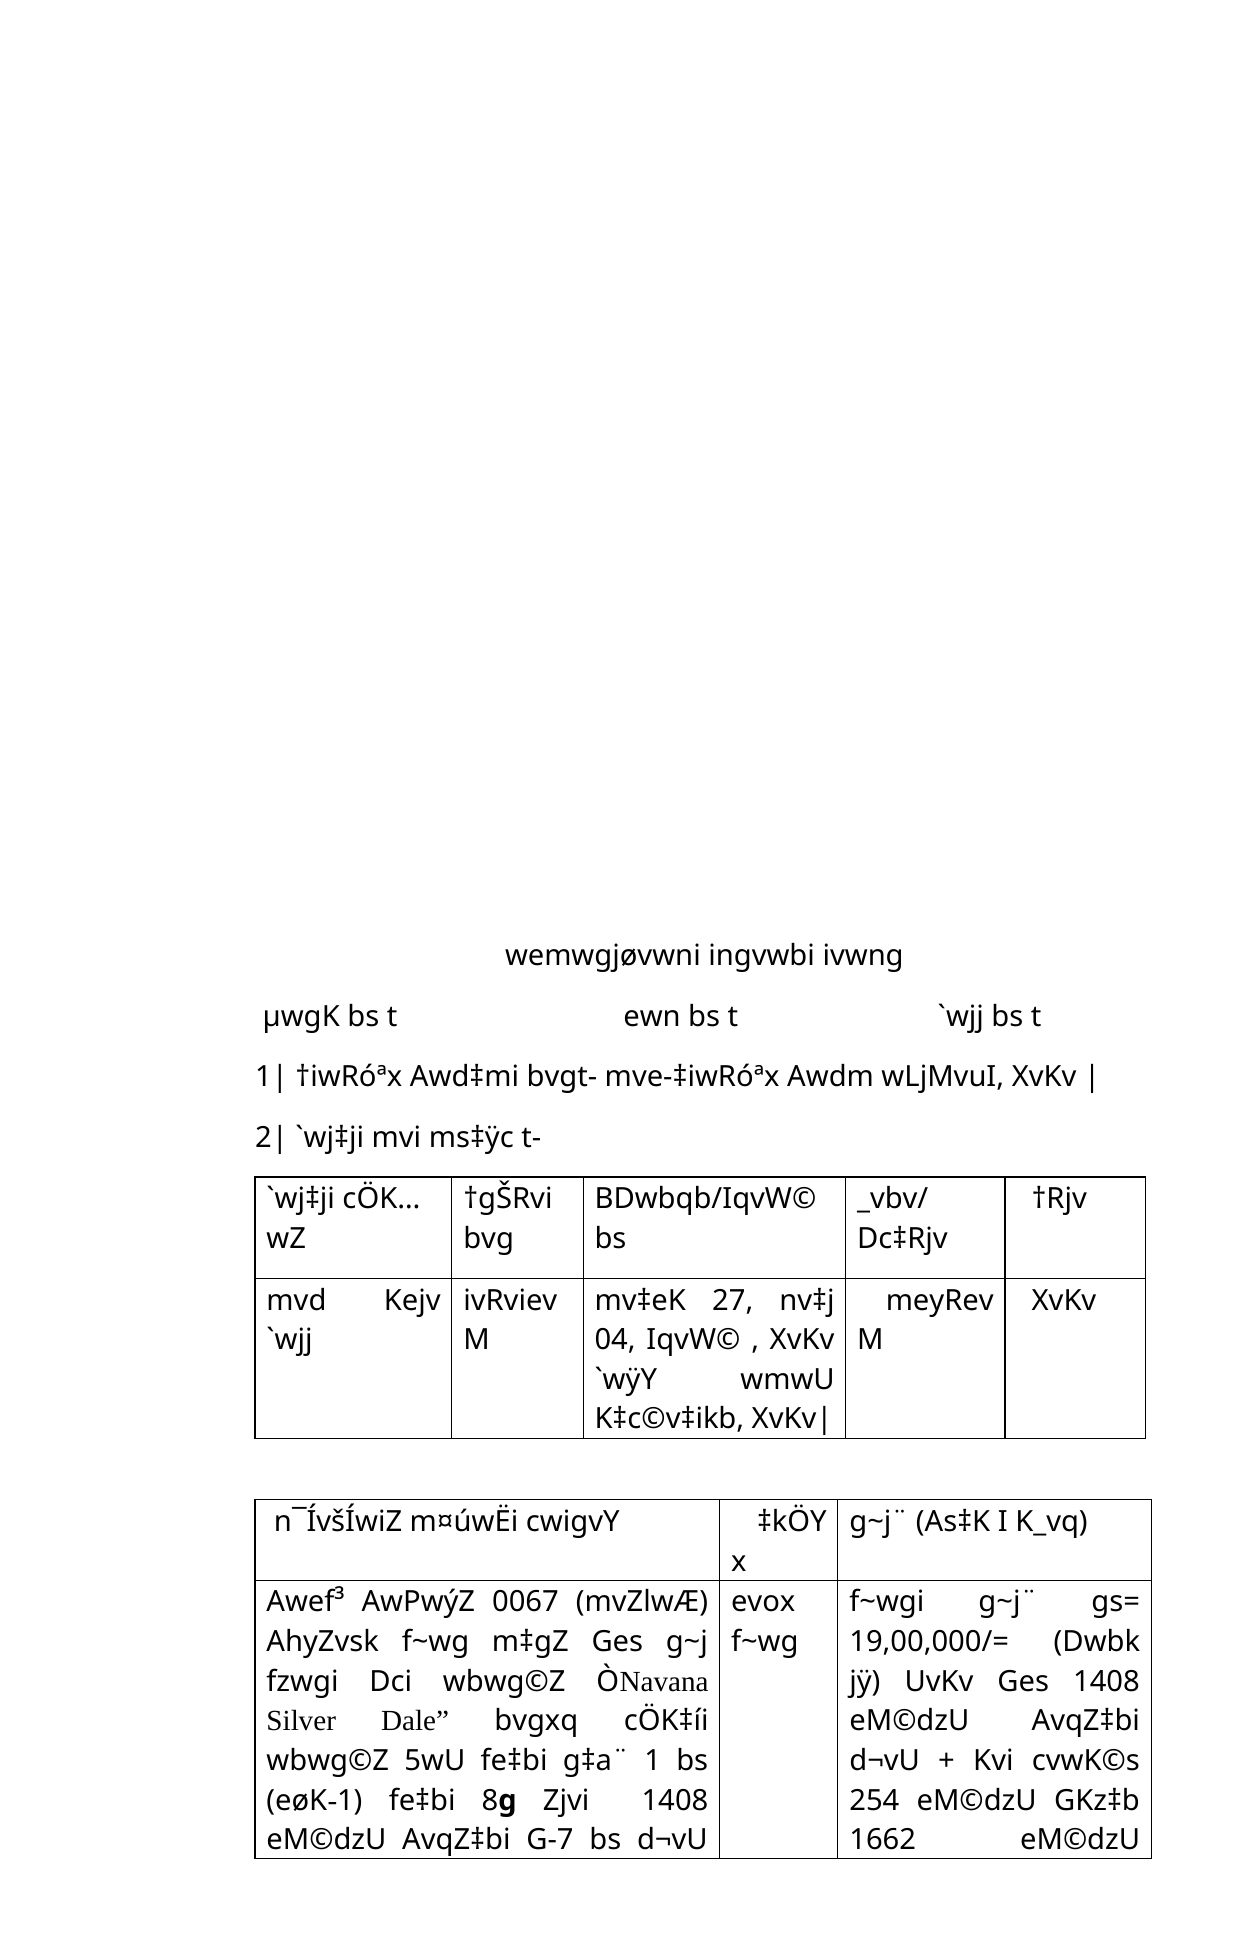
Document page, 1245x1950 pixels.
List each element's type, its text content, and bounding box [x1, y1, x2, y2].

table_header g~j¨ (As‡K I K_vq) [838, 1500, 1151, 1579]
table_header BDwbqb/IqvW© bs [584, 1178, 845, 1278]
table_cell Awef³ AwPwýZ 0067 (mvZlwÆ) AhyZvsk f~wg m‡gZ Ges g~j fzwgi Dci wbwg©Z ÒNavana Silver Dale” bvgxq cÖK‡íi wbwg©Z 5wU fe‡bi g‡a¨ 1 bs (eøK-1) fe‡bi 8g Zjvi 1408 eM©dzU AvqZ‡bi G-7 bs d¬vU Ges bxPZjv/ †eBR‡g›U Zjvq 254 eM©dzU AvqZ‡bi 1 wU Kvi cvwK©s ‡¯úm I Kgb ‡¯úm me©†gvU 1662 (GK nvRvi QqkZ evlwÆ) eM©dzU AvqZ‡bi d¬vU I KvicvwK©s †¯úm Ges hveZxq Kgb e¨env‡ii my‡hvM myweavw` mn AÎ `wjj Øviv mvd wewµZ e‡U| [256, 1581, 719, 1858]
text µwgK bs t ewn bs t `wjj bs t [255, 995, 1140, 1034]
table_cell f~wgi g~j¨ gs= 19,00,000/= (Dwbk jÿ) UvKv Ges 1408 eM©dzU AvqZ‡bi d¬vU + Kvi cvwK©s 254 eM©dzU GKz‡b 1662 eM©dzU AvqZ‡bi d¬vU I KvicvwK©s ‡¯úm Gi g~j¨ gs 26,00,000/= (QvweŸk jÿ) UvKv GKz‡b g~j¨ gs 45,00,000/=(cqZvwjøk jÿ) UvKv gvÎ| [838, 1581, 1151, 1858]
table_cell XvKv [1006, 1279, 1145, 1437]
table_header †gŠRvi bvg [452, 1178, 583, 1278]
table_header `wj‡ji cÖK…wZ [256, 1178, 451, 1278]
text wemwgjøvwni ingvwbi ivwng [255, 934, 1140, 974]
table_header _vbv/Dc‡Rjv [846, 1178, 1004, 1278]
table_cell evox f~wg [720, 1581, 837, 1858]
text 2| `wj‡ji mvi ms‡ÿc t- [255, 1116, 1140, 1156]
table_cell mvd Kejv `wjj [256, 1279, 451, 1437]
table_header n¯ÍvšÍwiZ m¤úwËi cwigvY [256, 1500, 719, 1579]
table_cell meyRevM [846, 1279, 1004, 1437]
text 1| †iwRóªx Awd‡mi bvgt- mve-‡iwRóªx Awdm wLjMvuI, XvKv | [255, 1055, 1140, 1095]
table_header †Rjv [1006, 1178, 1145, 1278]
table_header ‡kÖYx [720, 1500, 837, 1579]
table_cell mv‡eK 27, nv‡j 04, IqvW© , XvKv `wÿY wmwU K‡c©v‡ikb, XvKv| [584, 1279, 845, 1437]
table_cell ivRvievM [452, 1279, 583, 1437]
